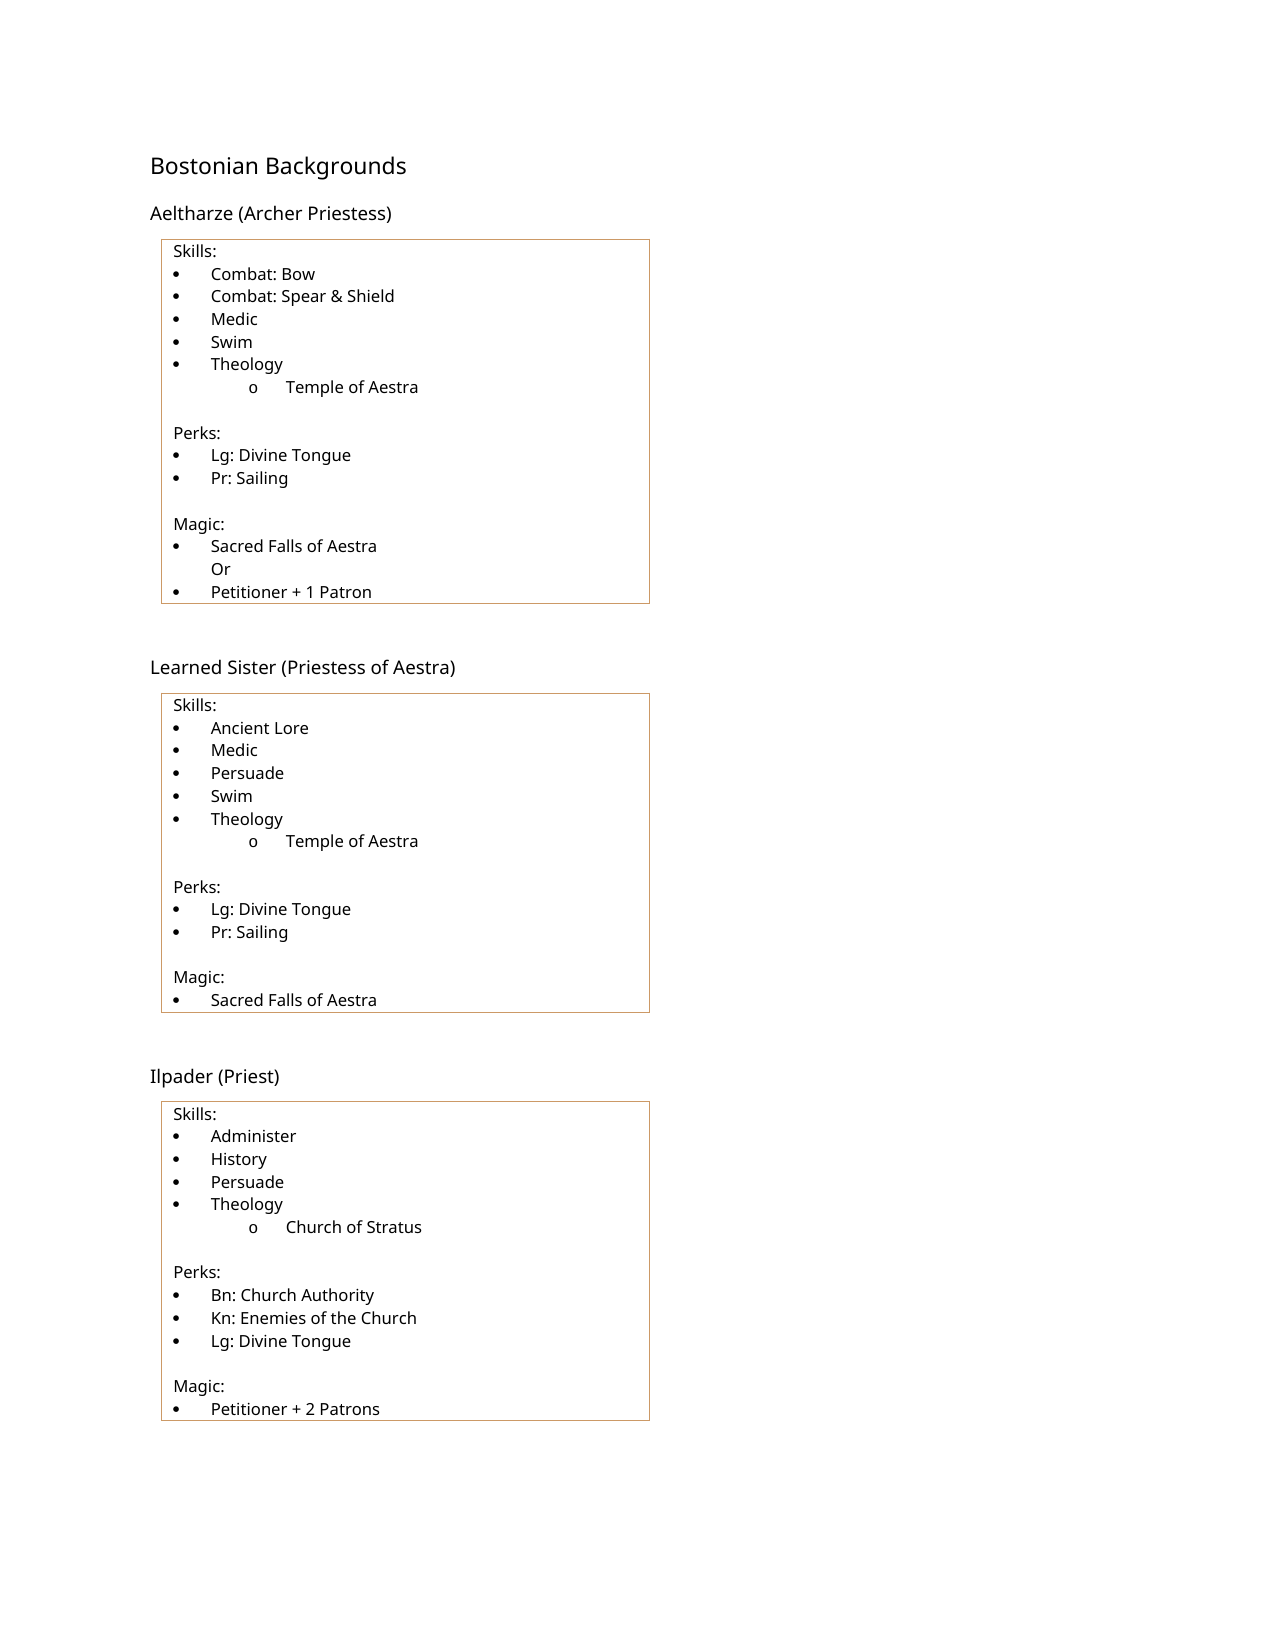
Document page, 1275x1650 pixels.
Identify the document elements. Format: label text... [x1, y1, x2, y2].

table_header Skills: Ancient Lore Medic Persuade Swim Theology Temple of Aestra Perks: Lg: Divine Tongue Pr: Sailing Magic: Sacred Falls of Aestra [162, 694, 649, 1012]
table_header Skills: Administer History Persuade Theology Church of Stratus Perks: Bn: Church Authority Kn: Enemies of the Church Lg: Divine Tongue Magic: Petitioner + 2 Patrons [162, 1102, 649, 1420]
table_header Skills: Combat: Bow Combat: Spear & Shield Medic Swim Theology Temple of Aestra Perks: Lg: Divine Tongue Pr: Sailing Magic: Sacred Falls of Aestra Or Petitioner + 1 Patron [162, 240, 649, 603]
subtitle Learned Sister (Priestess of Aestra) [150, 654, 1125, 680]
text Bostonian Backgrounds [150, 150, 1125, 181]
subtitle Ilpader (Priest) [150, 1063, 1125, 1088]
subtitle Aeltharze (Archer Priestess) [150, 200, 1125, 226]
